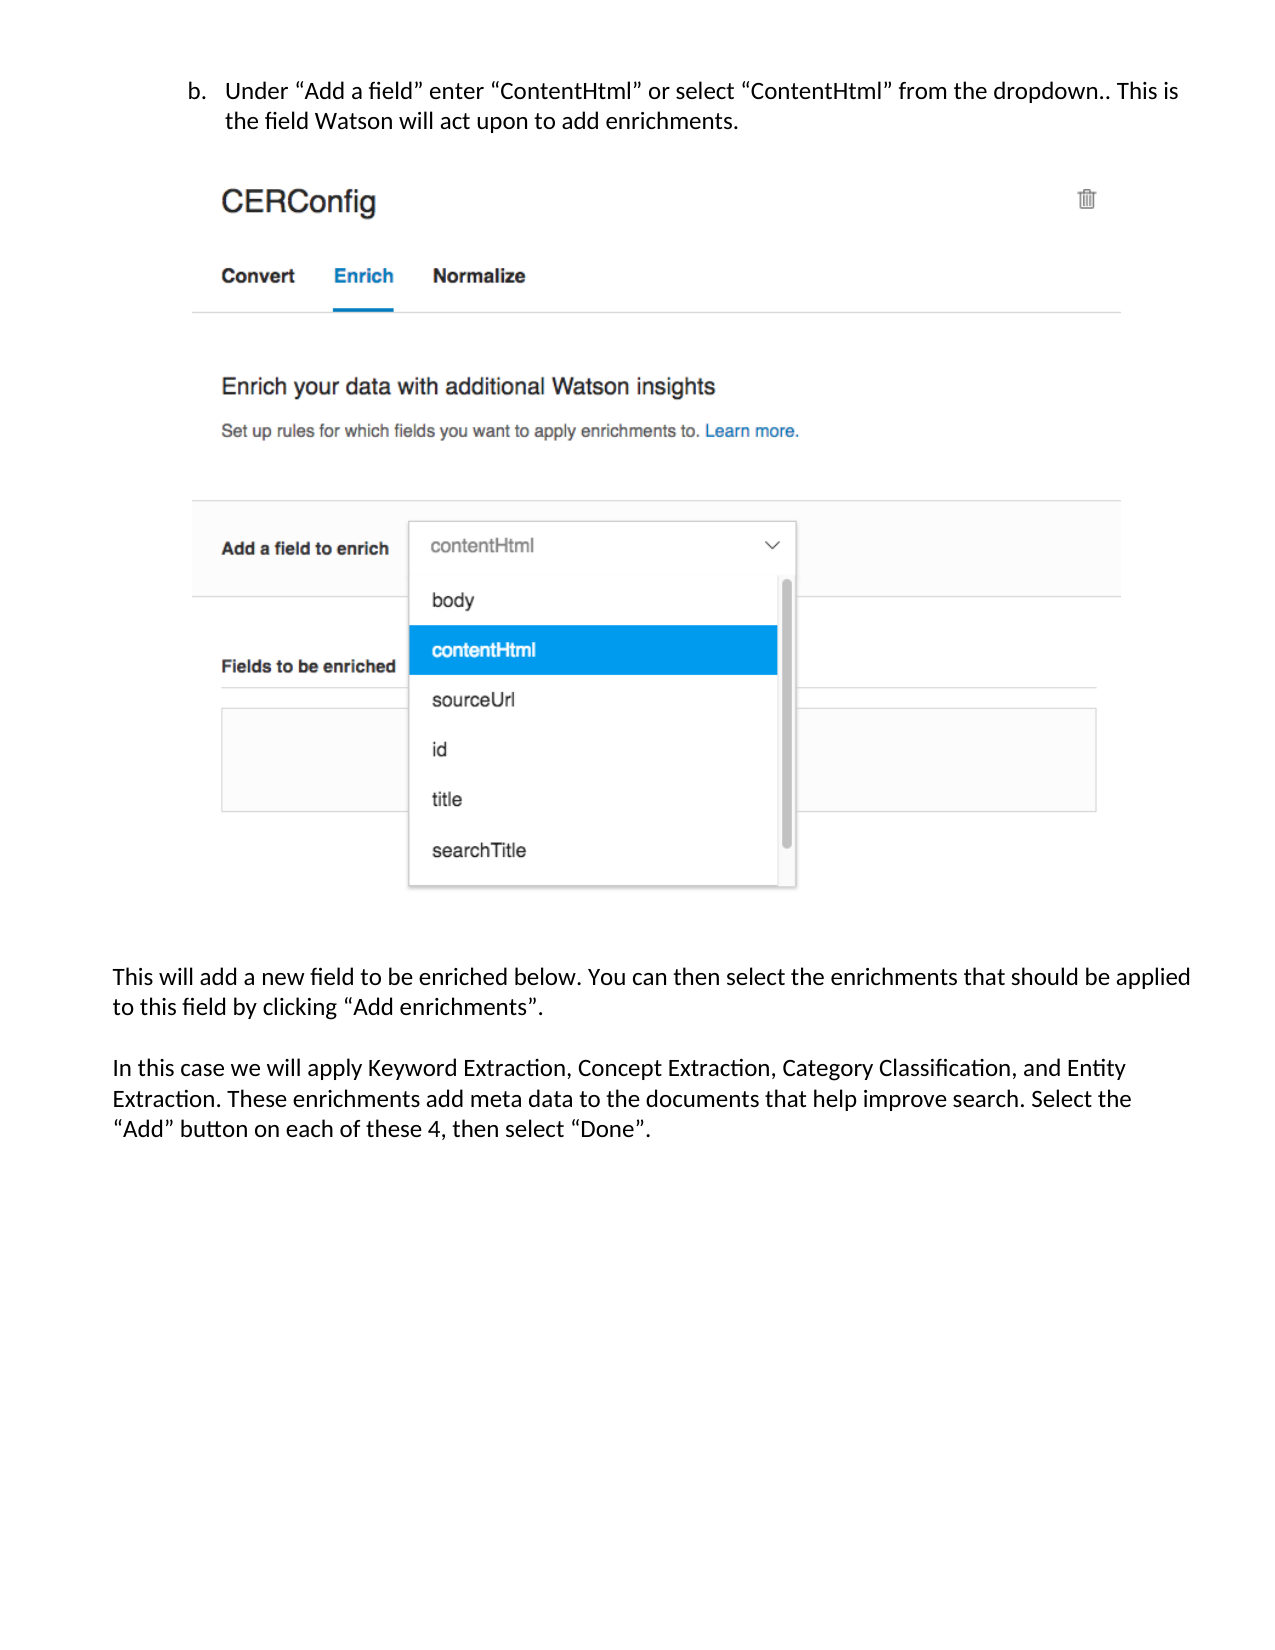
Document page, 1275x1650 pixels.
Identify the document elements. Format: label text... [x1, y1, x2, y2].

text This will add a new field to be enriched below. You can then select the enrichments that should be applied to this field by clicking “Add enrichments”. [112, 961, 1200, 1022]
list Under “Add a field” enter “ContentHtml” or select “ContentHtml” from the dropdown.. This is the field Watson will act upon to add enrichments. [187, 75, 1200, 136]
text In this case we will apply Keyword Extraction, Concept Extraction, Category Classification, and Entity Extraction. These enrichments add meta data to the documents that help improve search. Select the “Add” button on each of these 4, then select “Done”. [112, 1052, 1200, 1144]
picture [191, 165, 1121, 907]
